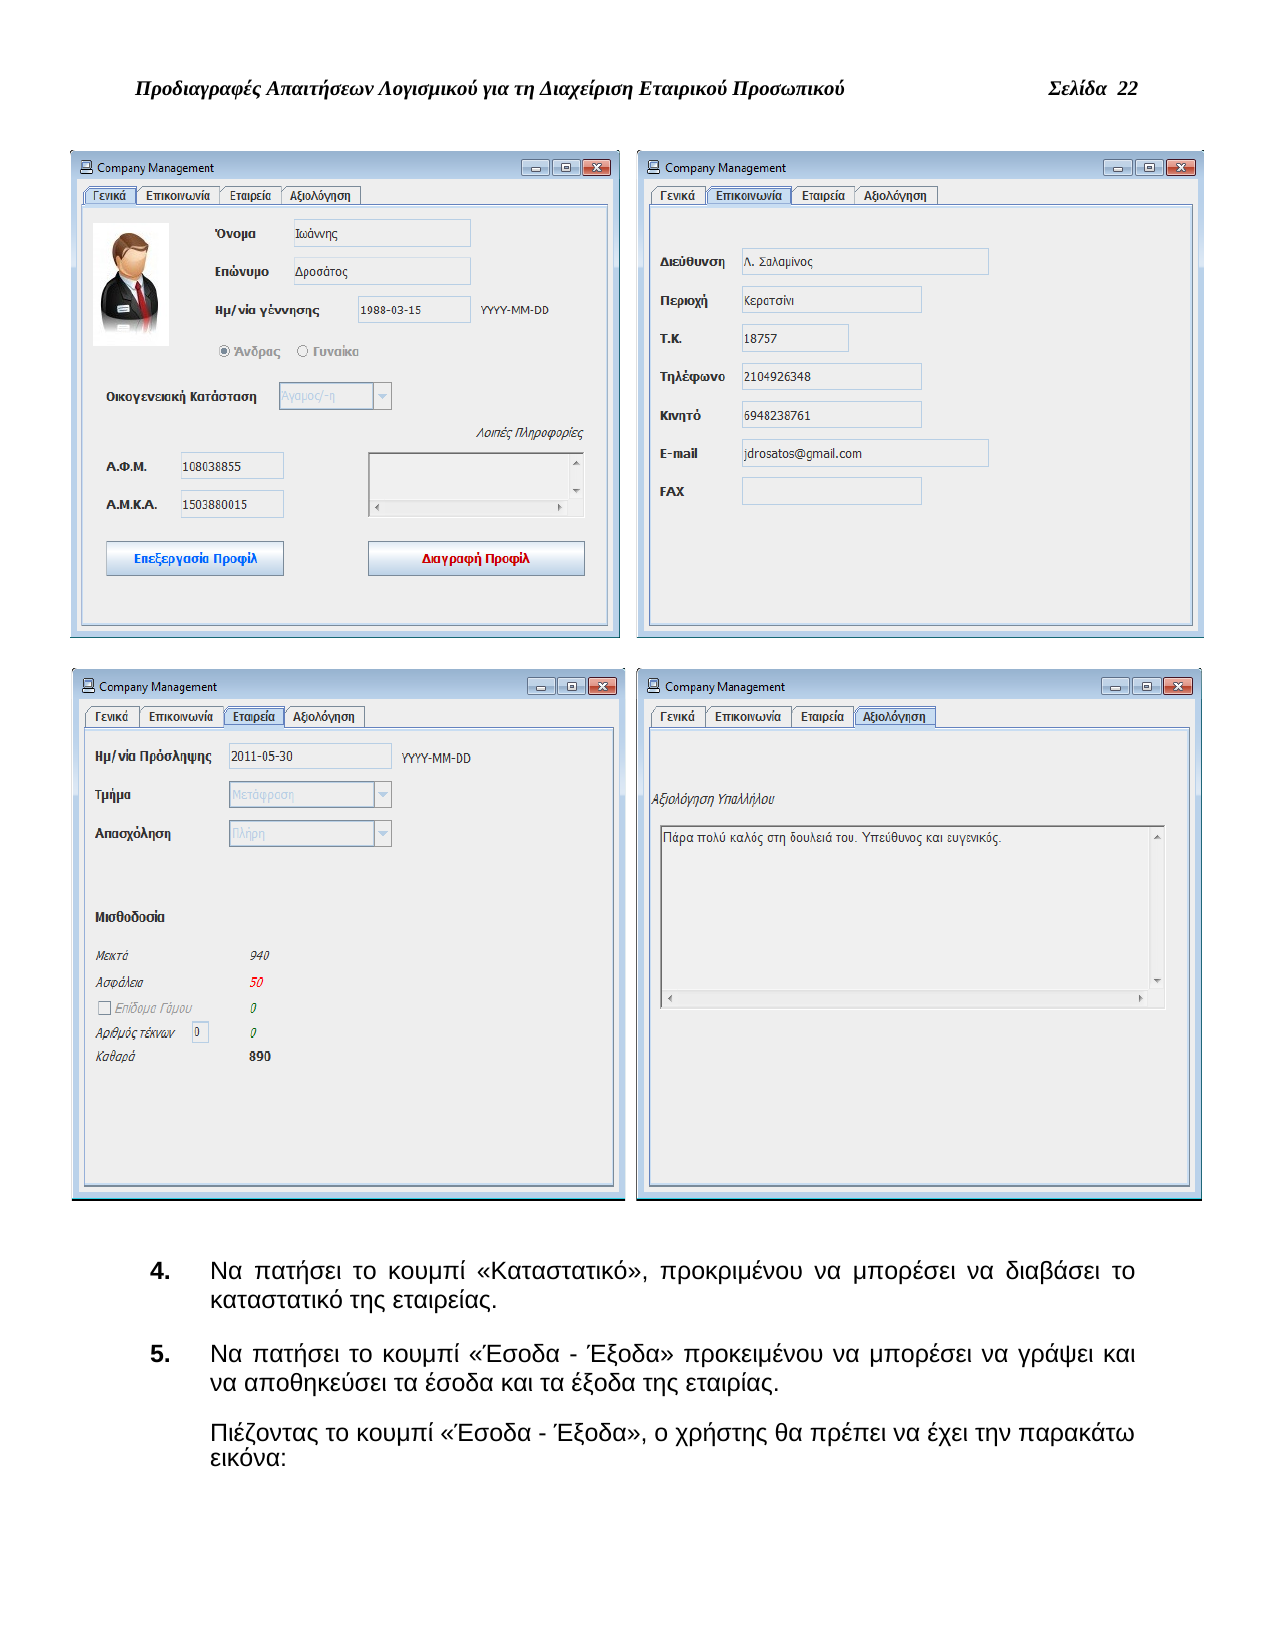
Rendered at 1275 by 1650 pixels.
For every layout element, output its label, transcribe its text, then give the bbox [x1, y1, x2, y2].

picture [636, 668, 1202, 1201]
text Πιέζοντας το κουμπί «Έσοδα - Έξοδα», ο χρήστης θα πρέπει να έχει την παρακάτω εικόνα: [210, 1421, 1137, 1471]
picture [71, 668, 625, 1201]
picture [636, 150, 1204, 638]
list Να πατήσει το κουμπί «Έσοδα - Έξοδα» προκειμένου να μπορέσει να γράψει και να αποθηκεύσει τα έσοδα και τα έξοδα της εταιρίας. [150, 1339, 1137, 1396]
table_header [46, 150, 1228, 1231]
list Να πατήσει το κουμπί «Καταστατικό», προκριμένου να μπορέσει να διαβάσει το καταστατικό της εταιρείας. [150, 1256, 1137, 1314]
picture [70, 150, 620, 638]
